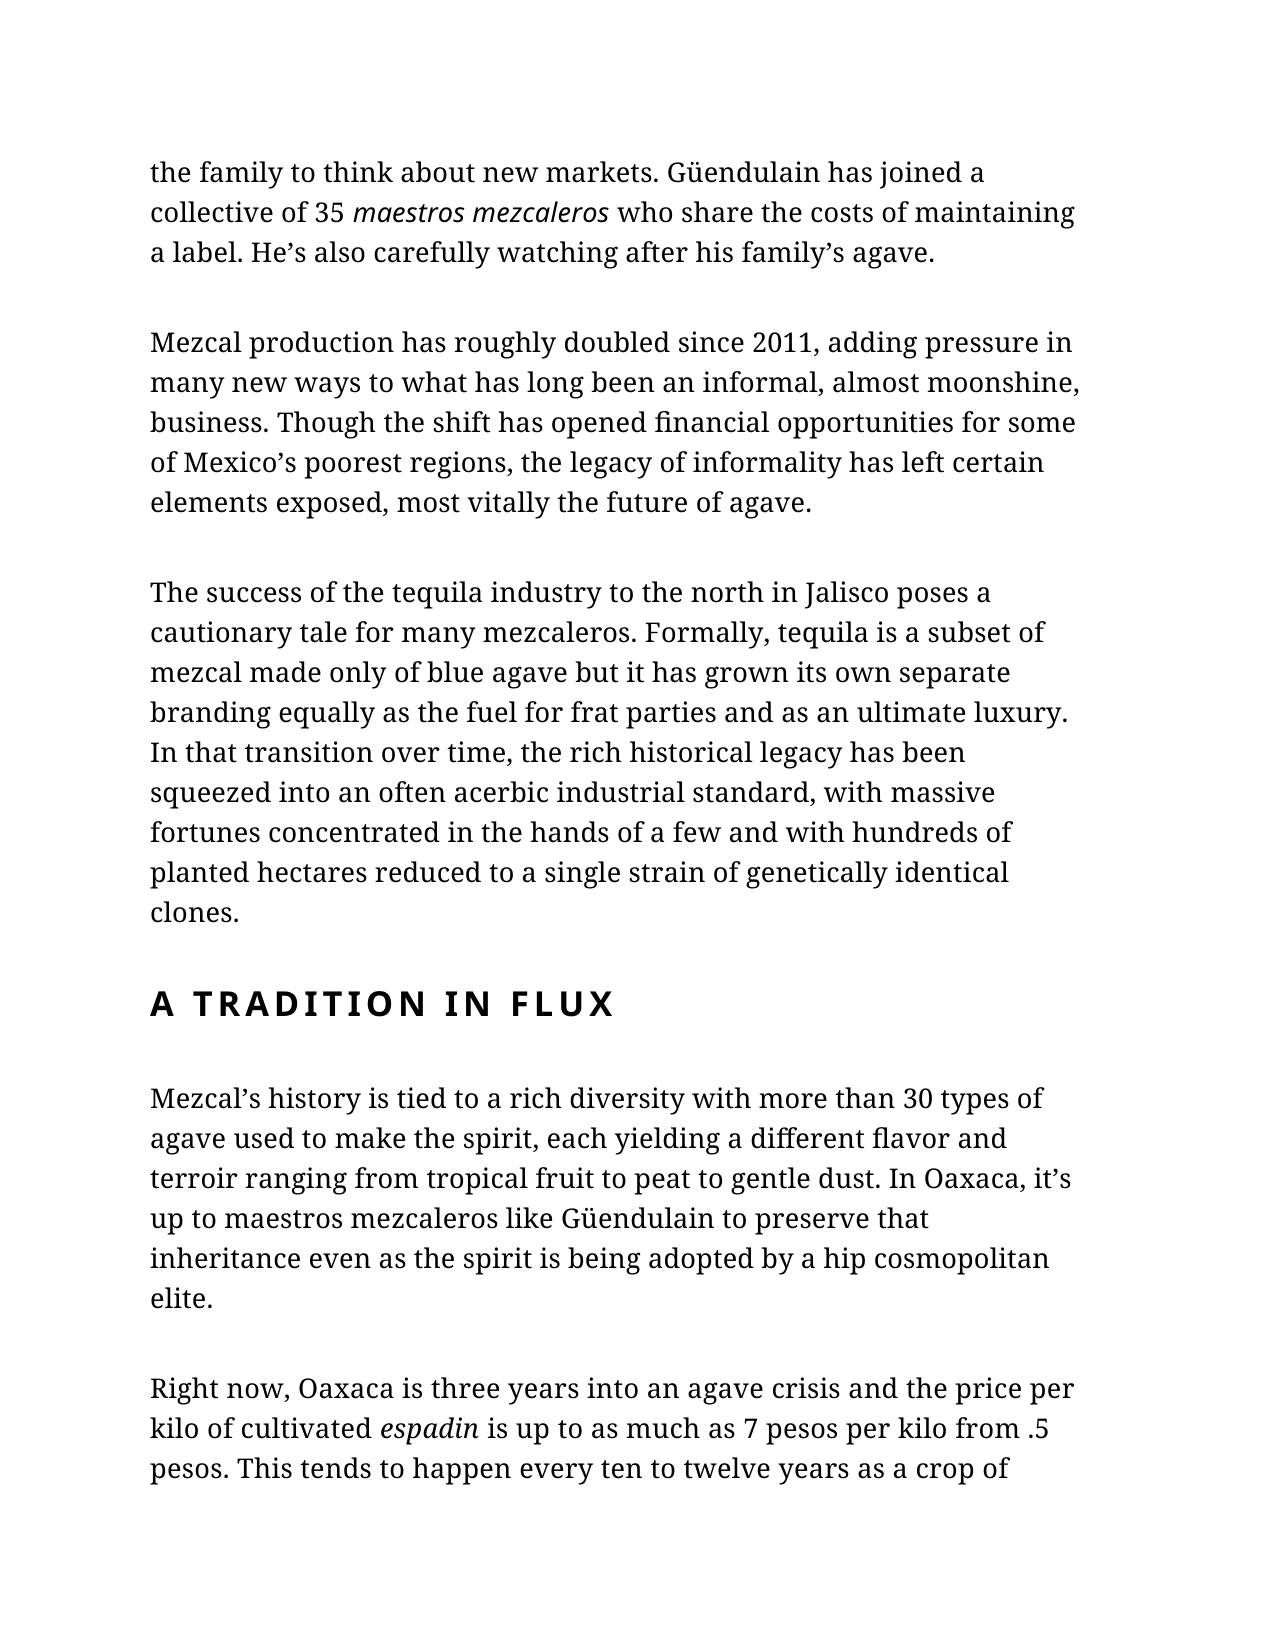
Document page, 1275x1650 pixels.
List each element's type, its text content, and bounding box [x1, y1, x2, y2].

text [150, 150, 1086, 270]
subtitle A TRADITION IN FLUX [150, 980, 1125, 1027]
text The success of the tequila industry to the north in Jalisco poses a cautionary tale for many mezcaleros. Formally, tequila is a subset of mezcal made only of blue agave but it has grown its own separate branding equally as the fuel for frat parties and as an ultimate luxury. In that transition over time, the rich historical legacy has been squeezed into an often acerbic industrial standard, with massive fortunes concentrated in the hands of a few and with hundreds of planted hectares reduced to a single strain of genetically identical clones. [150, 570, 1086, 930]
text Mezcal’s history is tied to a rich diversity with more than 30 types of agave used to make the spirit, each yielding a different flavor and terroir ranging from tropical fruit to peat to gentle dust. In Oaxaca, it’s up to maestros mezcaleros like Güendulain to preserve that inheritance even as the spirit is being adopted by a hip cosmopolitan elite. [150, 1077, 1086, 1317]
text Mezcal production has roughly doubled since 2011, adding pressure in many new ways to what has long been an informal, almost moonshine, business. Though the shift has opened financial opportunities for some of Mexico’s poorest regions, the legacy of informality has left certain elements exposed, most vitally the future of agave. [150, 320, 1086, 520]
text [150, 1367, 1086, 1487]
